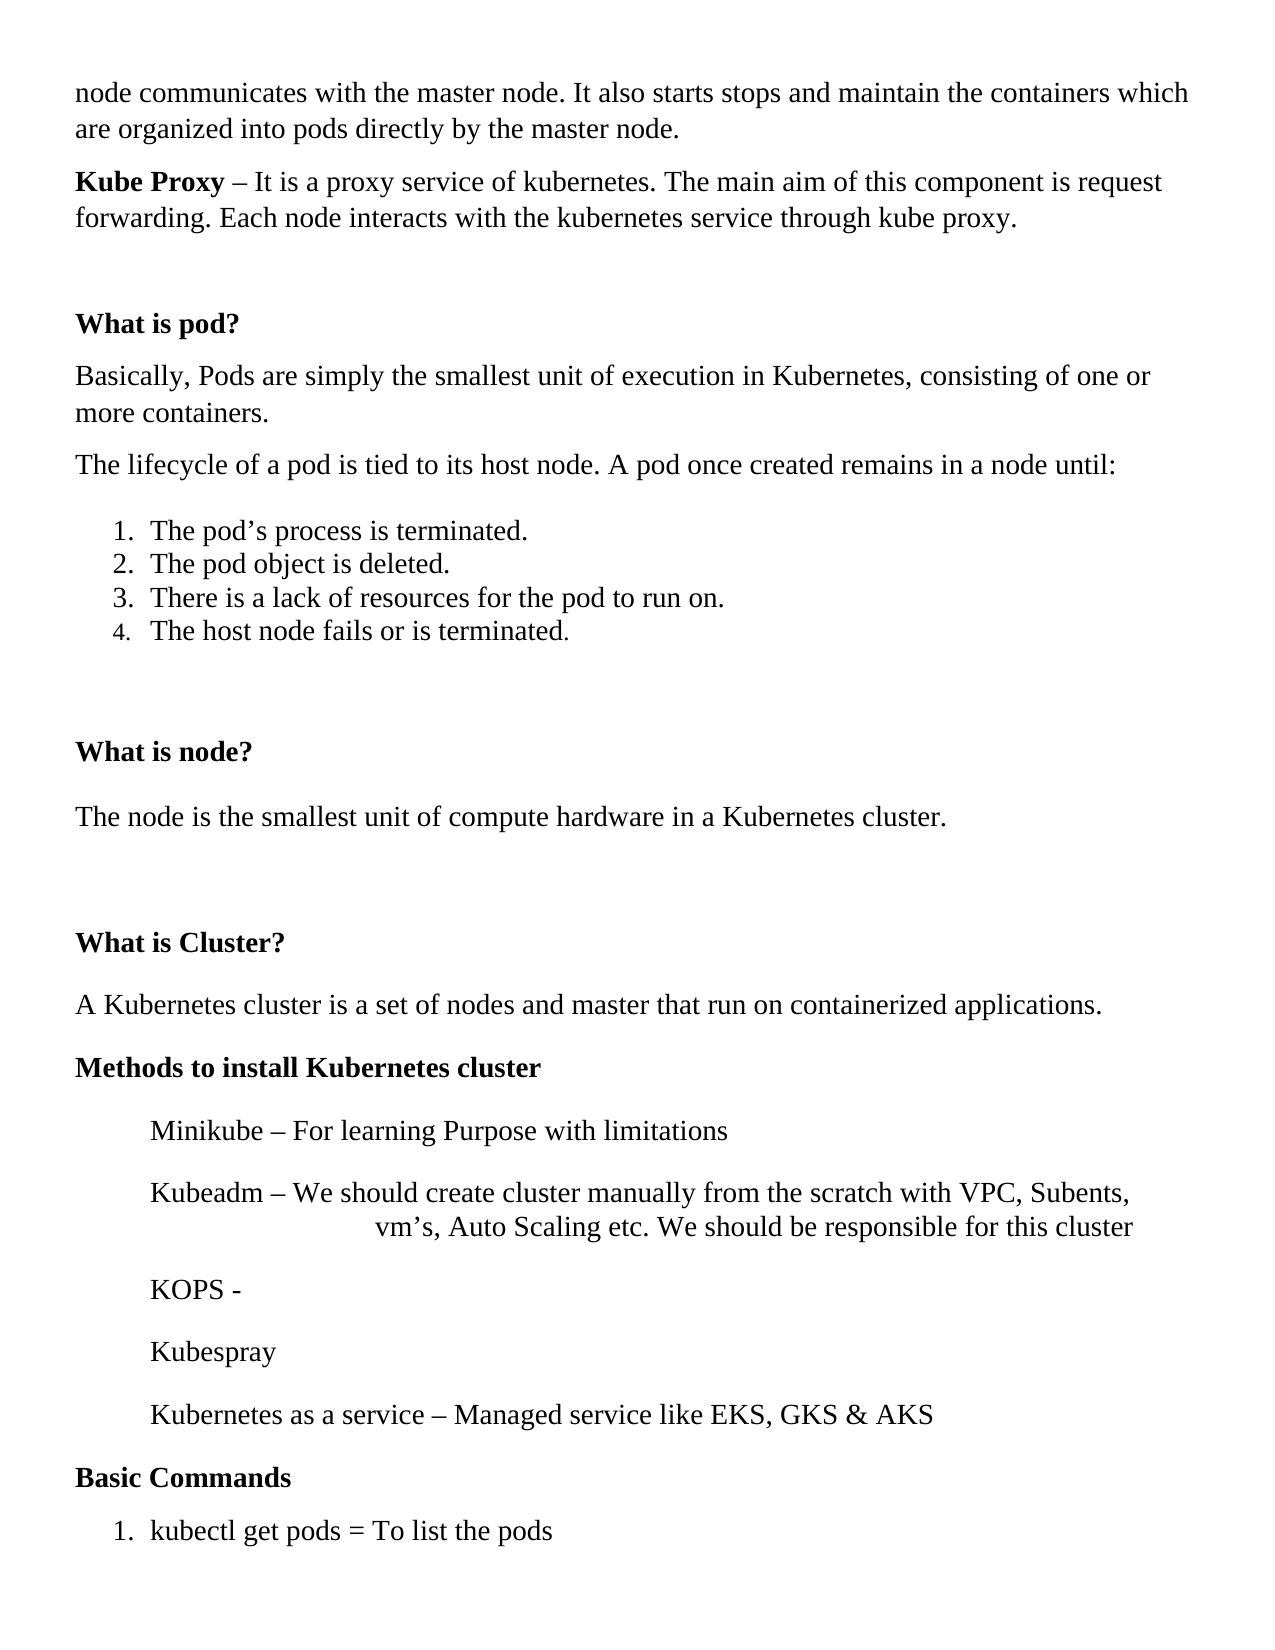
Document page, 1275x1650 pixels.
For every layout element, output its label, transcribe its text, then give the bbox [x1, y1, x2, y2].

text Kubespray [75, 1334, 1200, 1368]
text What is node? [75, 734, 1200, 768]
text What is pod? [75, 306, 1200, 339]
list The pod object is deleted. [112, 546, 1200, 580]
text What is Cluster? [75, 925, 1200, 958]
text The node is the smallest unit of compute hardware in a Kubernetes cluster. [75, 799, 1200, 833]
text Kubeadm – We should create cluster manually from the scratch with VPC, Subents, vm’s, Auto Scaling etc. We should be responsible for this cluster [75, 1176, 1200, 1243]
list The host node fails or is terminated. [112, 613, 1200, 647]
text Kube Proxy – It is a proxy service of kubernetes. The main aim of this component is request forwarding. Each node interacts with the kubernetes service through kube proxy. [75, 164, 1200, 234]
text KOPS - [75, 1272, 1200, 1305]
text Basically, Pods are simply the smallest unit of execution in Kubernetes, consisting of one or more containers. [75, 358, 1200, 428]
list The pod’s process is terminated. [112, 513, 1200, 546]
list There is a lack of resources for the pod to run on. [112, 580, 1200, 613]
text Basic Commands [75, 1460, 1200, 1493]
text Methods to install Kubernetes cluster [75, 1050, 1200, 1084]
text Minikube – For learning Purpose with limitations [75, 1113, 1200, 1146]
list kubectl get pods = To list the pods [112, 1513, 1200, 1546]
text A Kubernetes cluster is a set of nodes and master that run on containerized applications. [75, 987, 1200, 1021]
text The lifecycle of a pod is tied to its host node. A pod once created remains in a node until: [75, 447, 1200, 481]
text Kubernetes as a service – Managed service like EKS, GKS & AKS [75, 1397, 1200, 1431]
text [75, 75, 1200, 145]
